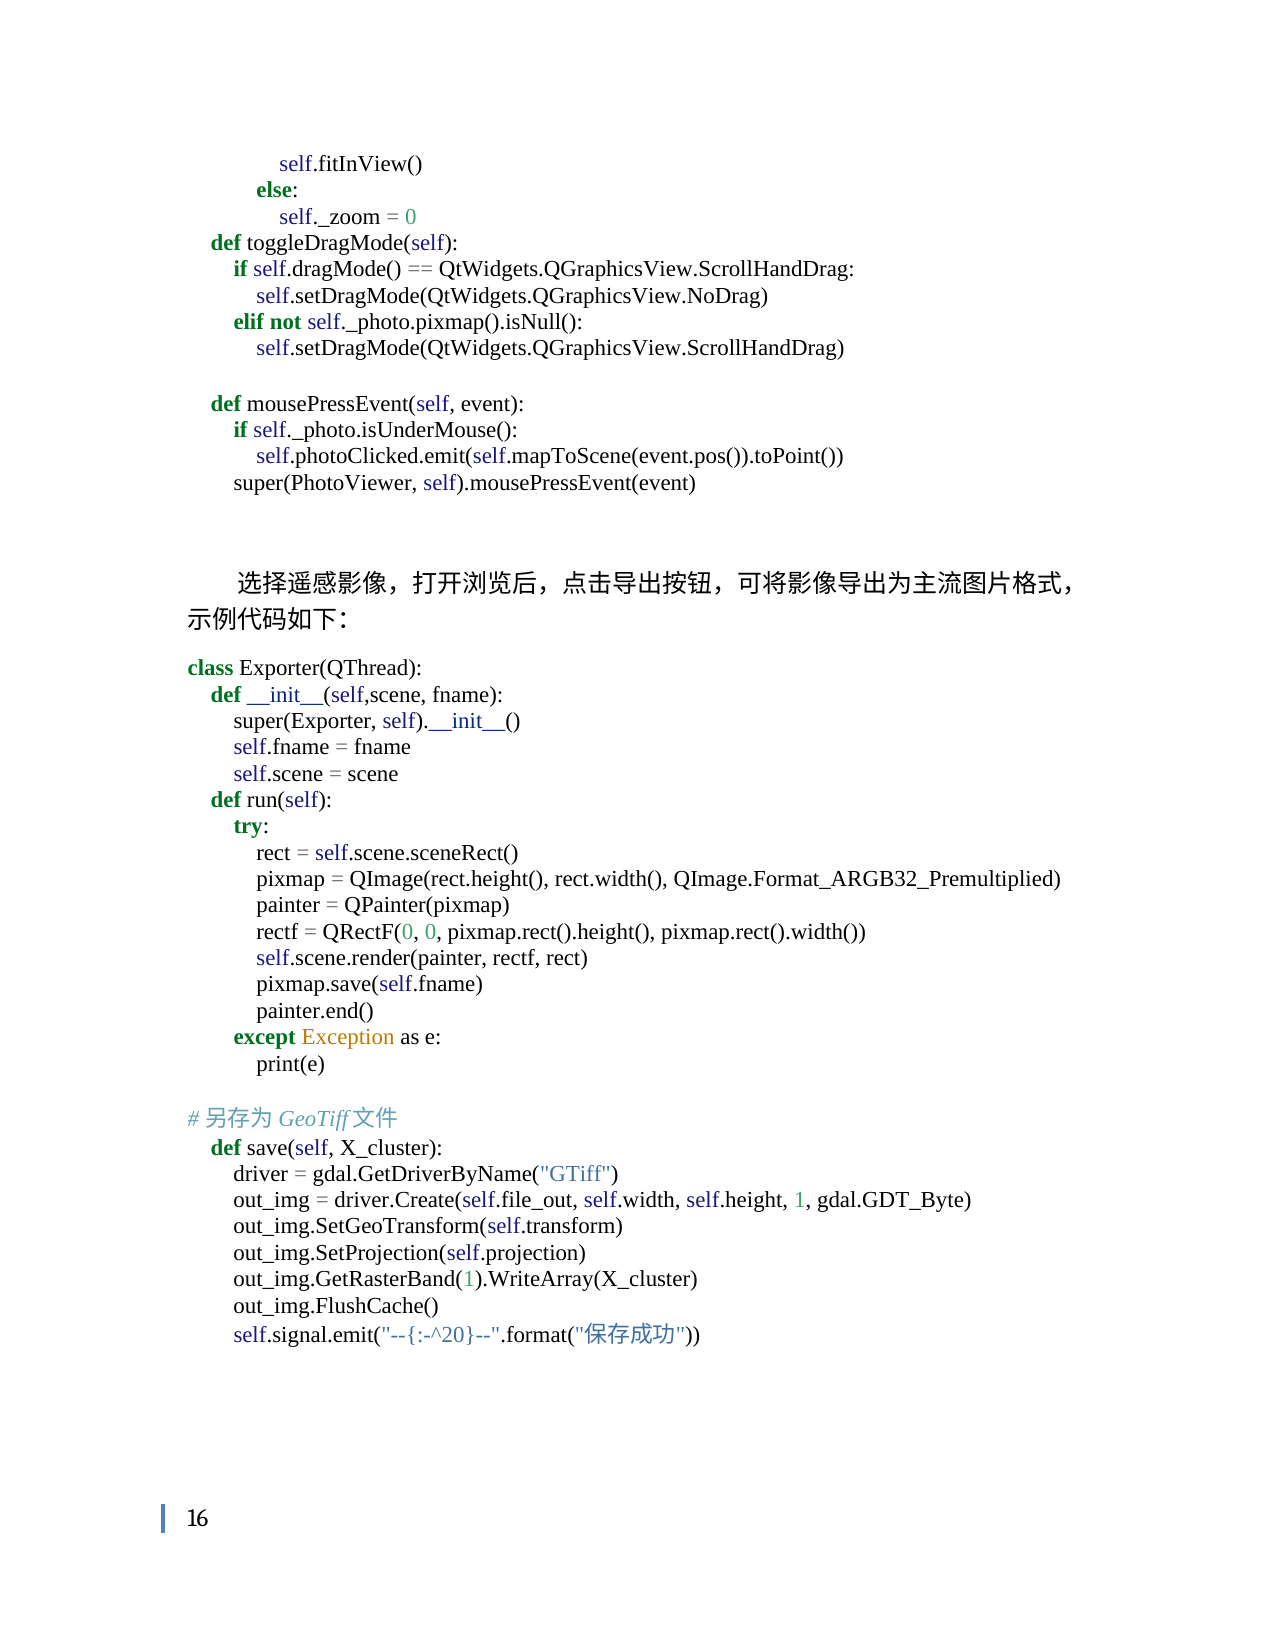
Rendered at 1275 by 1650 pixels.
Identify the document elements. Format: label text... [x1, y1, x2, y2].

text class Exporter(QThread): def __init__(self,scene, fname): super(Exporter, self).__init__() self.fname = fname self.scene = scene def run(self): try: rect = self.scene.sceneRect() pixmap = QImage(rect.height(), rect.width(), QImage.Format_ARGB32_Premultiplied) painter = QPainter(pixmap) rectf = QRectF(0, 0, pixmap.rect().height(), pixmap.rect().width()) self.scene.render(painter, rectf, rect) pixmap.save(self.fname) painter.end() except Exception as e: print(e) # 另存为GeoTiff文件 def save(self, X_cluster): driver = gdal.GetDriverByName("GTiff") out_img = driver.Create(self.file_out, self.width, self.height, 1, gdal.GDT_Byte) out_img.SetGeoTransform(self.transform) out_img.SetProjection(self.projection) out_img.GetRasterBand(1).WriteArray(X_cluster) out_img.FlushCache() self.signal.emit("--{:-^20}--".format("保存成功")) [187, 654, 1087, 1349]
text 选择遥感影像，打开浏览后，点击导出按钮，可将影像导出为主流图片格式，示例代码如下： [187, 563, 1087, 636]
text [187, 150, 1087, 495]
